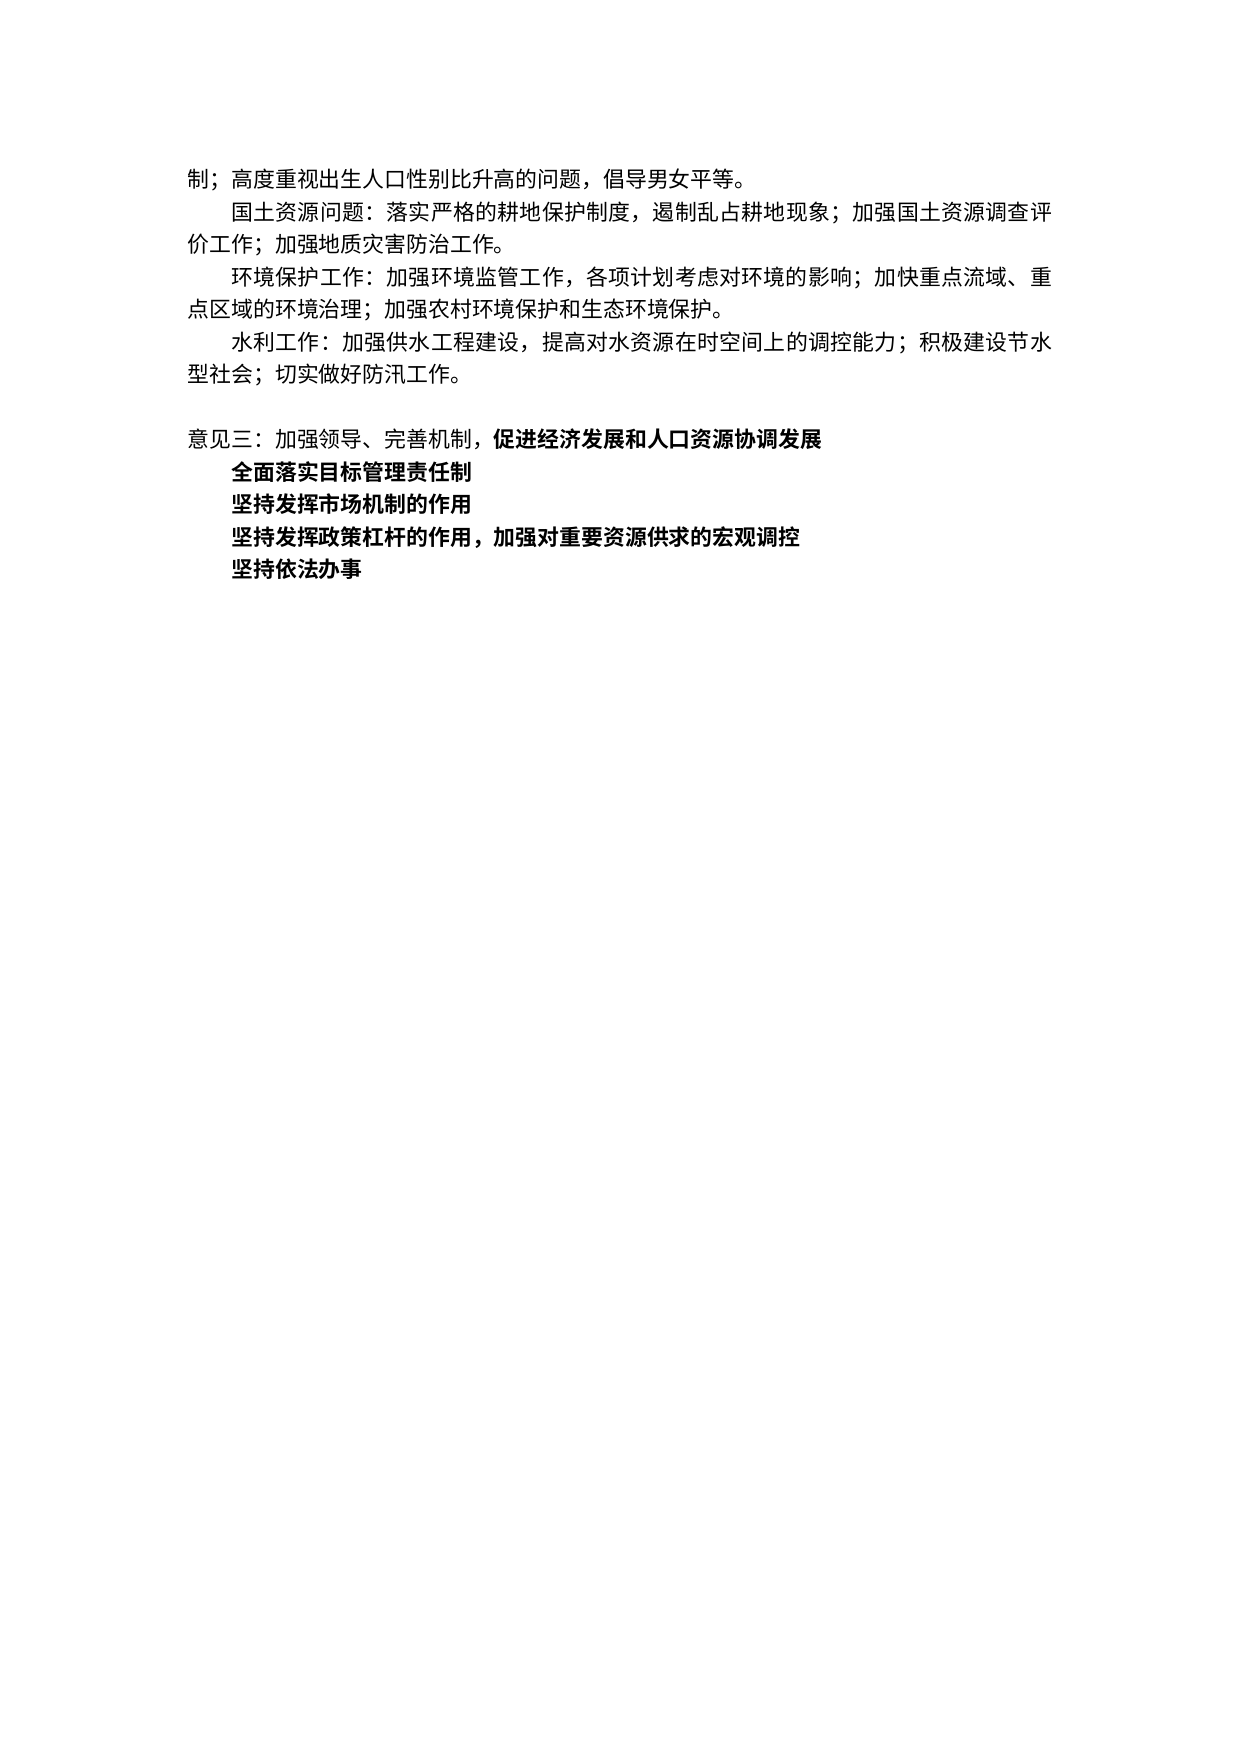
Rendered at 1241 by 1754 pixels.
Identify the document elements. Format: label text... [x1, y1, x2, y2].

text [187, 162, 1053, 194]
text 水利工作：加强供水工程建设，提高对水资源在时空间上的调控能力；积极建设节水型社会；切实做好防汛工作。 [187, 324, 1053, 389]
text 国土资源问题：落实严格的耕地保护制度，遏制乱占耕地现象；加强国土资源调查评价工作；加强地质灾害防治工作。 环境保护工作：加强环境监管工作，各项计划考虑对环境的影响；加快重点流域、重点区域的环境治理；加强农村环境保护和生态环境保护。 [187, 194, 1053, 324]
text 坚持依法办事 [187, 552, 1053, 584]
text 坚持发挥政策杠杆的作用，加强对重要资源供求的宏观调控 [187, 519, 1053, 552]
text 意见三：加强领导、完善机制，促进经济发展和人口资源协调发展 [187, 422, 1053, 454]
text 全面落实目标管理责任制 [187, 454, 1053, 487]
text 坚持发挥市场机制的作用 [187, 487, 1053, 519]
